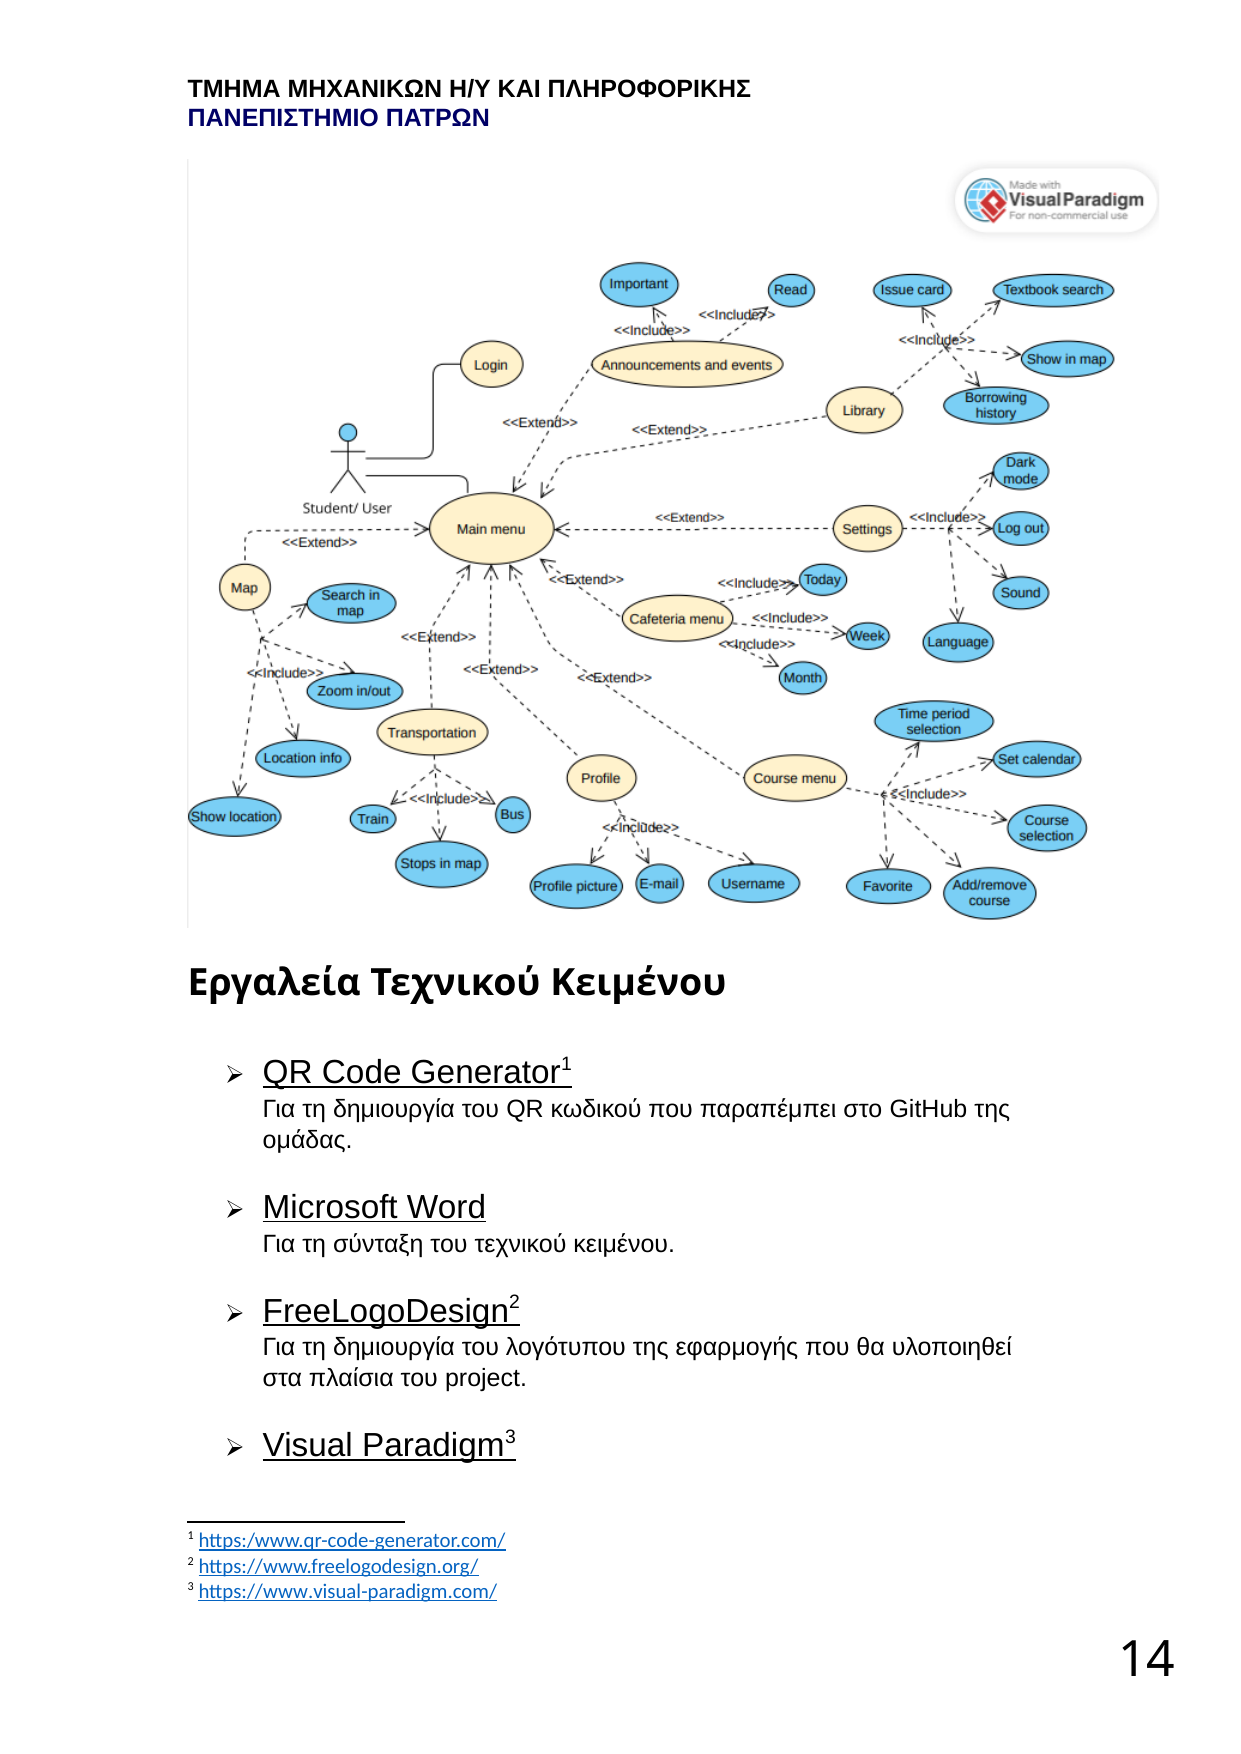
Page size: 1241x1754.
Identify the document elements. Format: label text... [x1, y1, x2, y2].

subtitle Εργαλεία Τεχνικού Κειμένου [187, 955, 1053, 1006]
list Για τη σύνταξη του τεχνικού κειμένου. [262, 1228, 1053, 1257]
list FreeLogoDesign [225, 1291, 1053, 1329]
list Visual Paradigm [225, 1425, 1053, 1464]
list Microsoft Word [225, 1187, 1053, 1226]
list Για τη δημιουργία του QR κωδικού που παραπέμπει στο GitHub της ομάδας. [262, 1094, 1053, 1154]
list Για τη δημιουργία του λογότυπου της εφαρμογής που θα υλοποιηθεί στα πλαίσια του project. [262, 1332, 1053, 1392]
picture [187, 159, 1160, 928]
list QR Code Generator [225, 1052, 1053, 1091]
